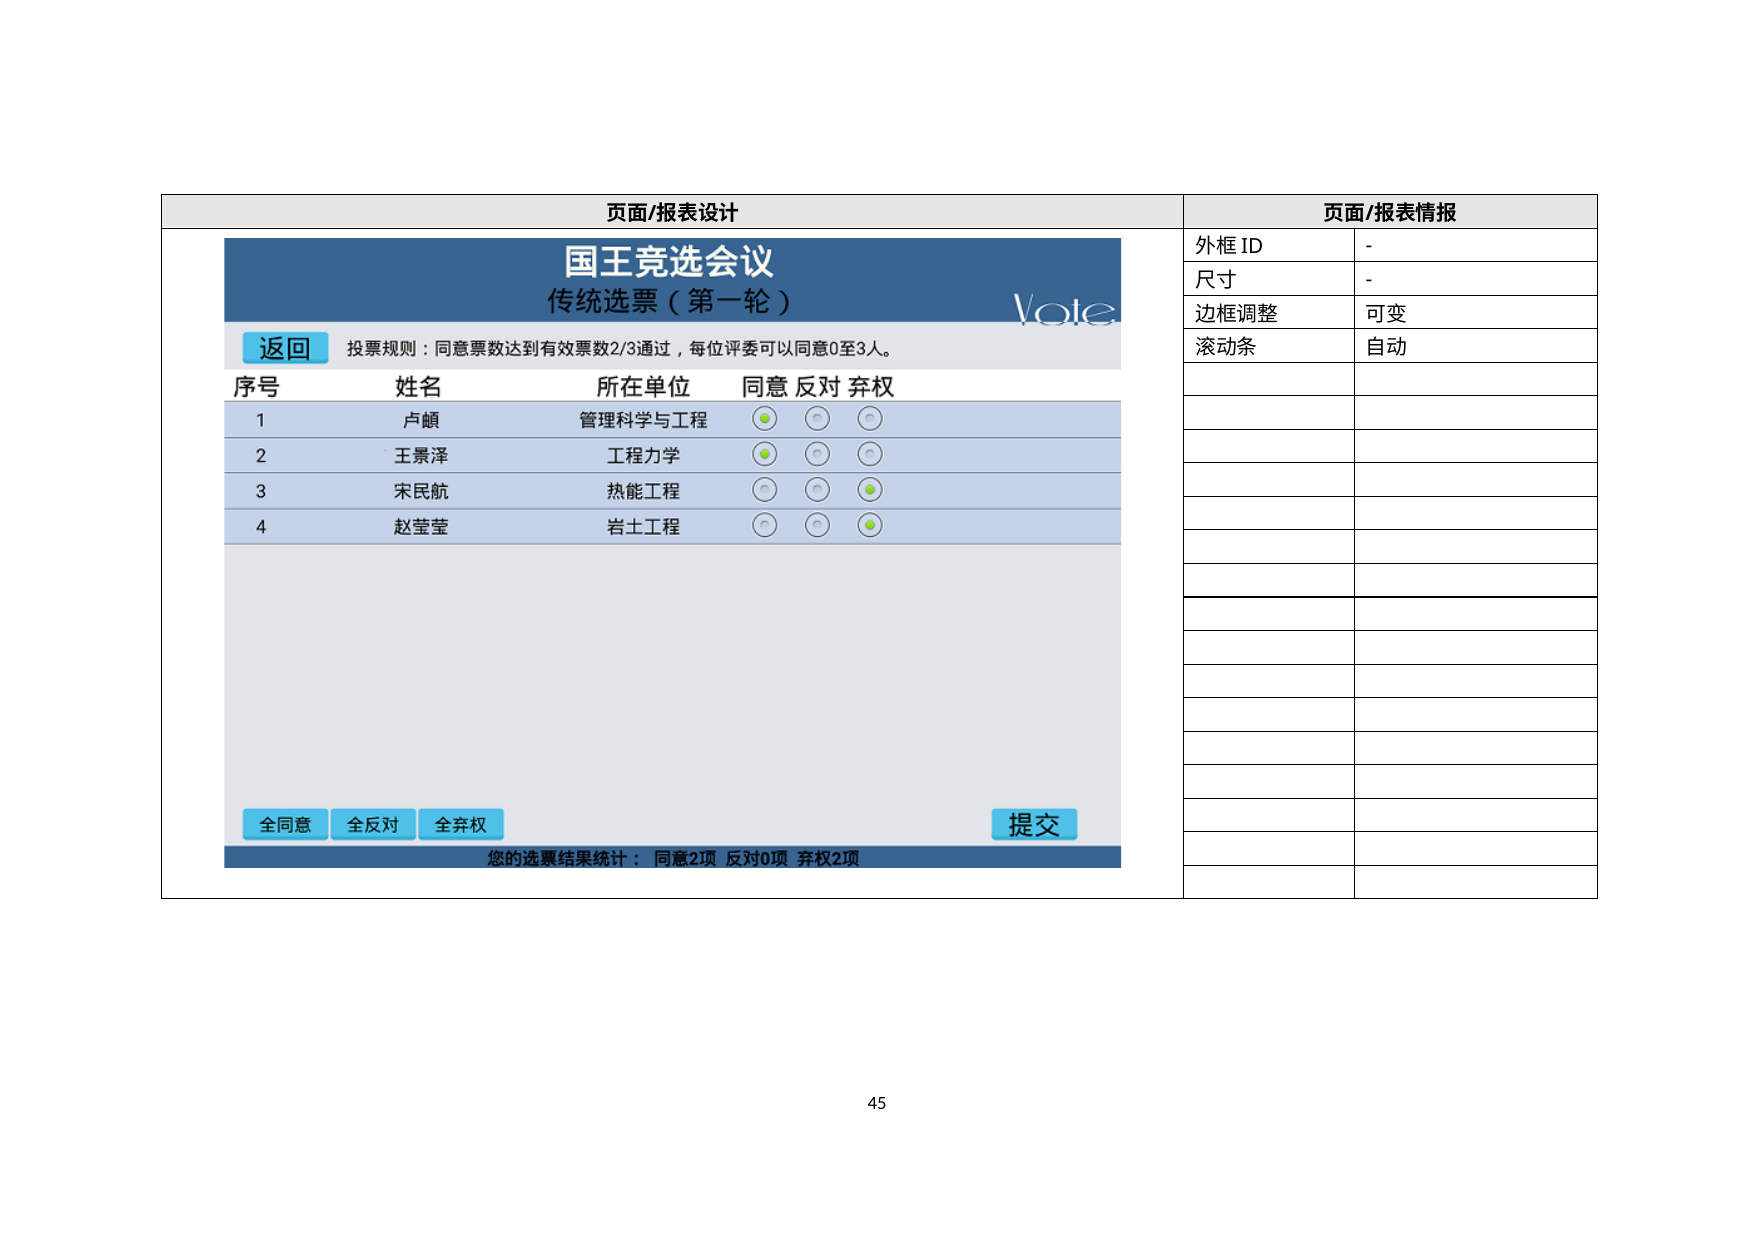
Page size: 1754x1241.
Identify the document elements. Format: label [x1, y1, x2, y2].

picture [224, 238, 1122, 868]
